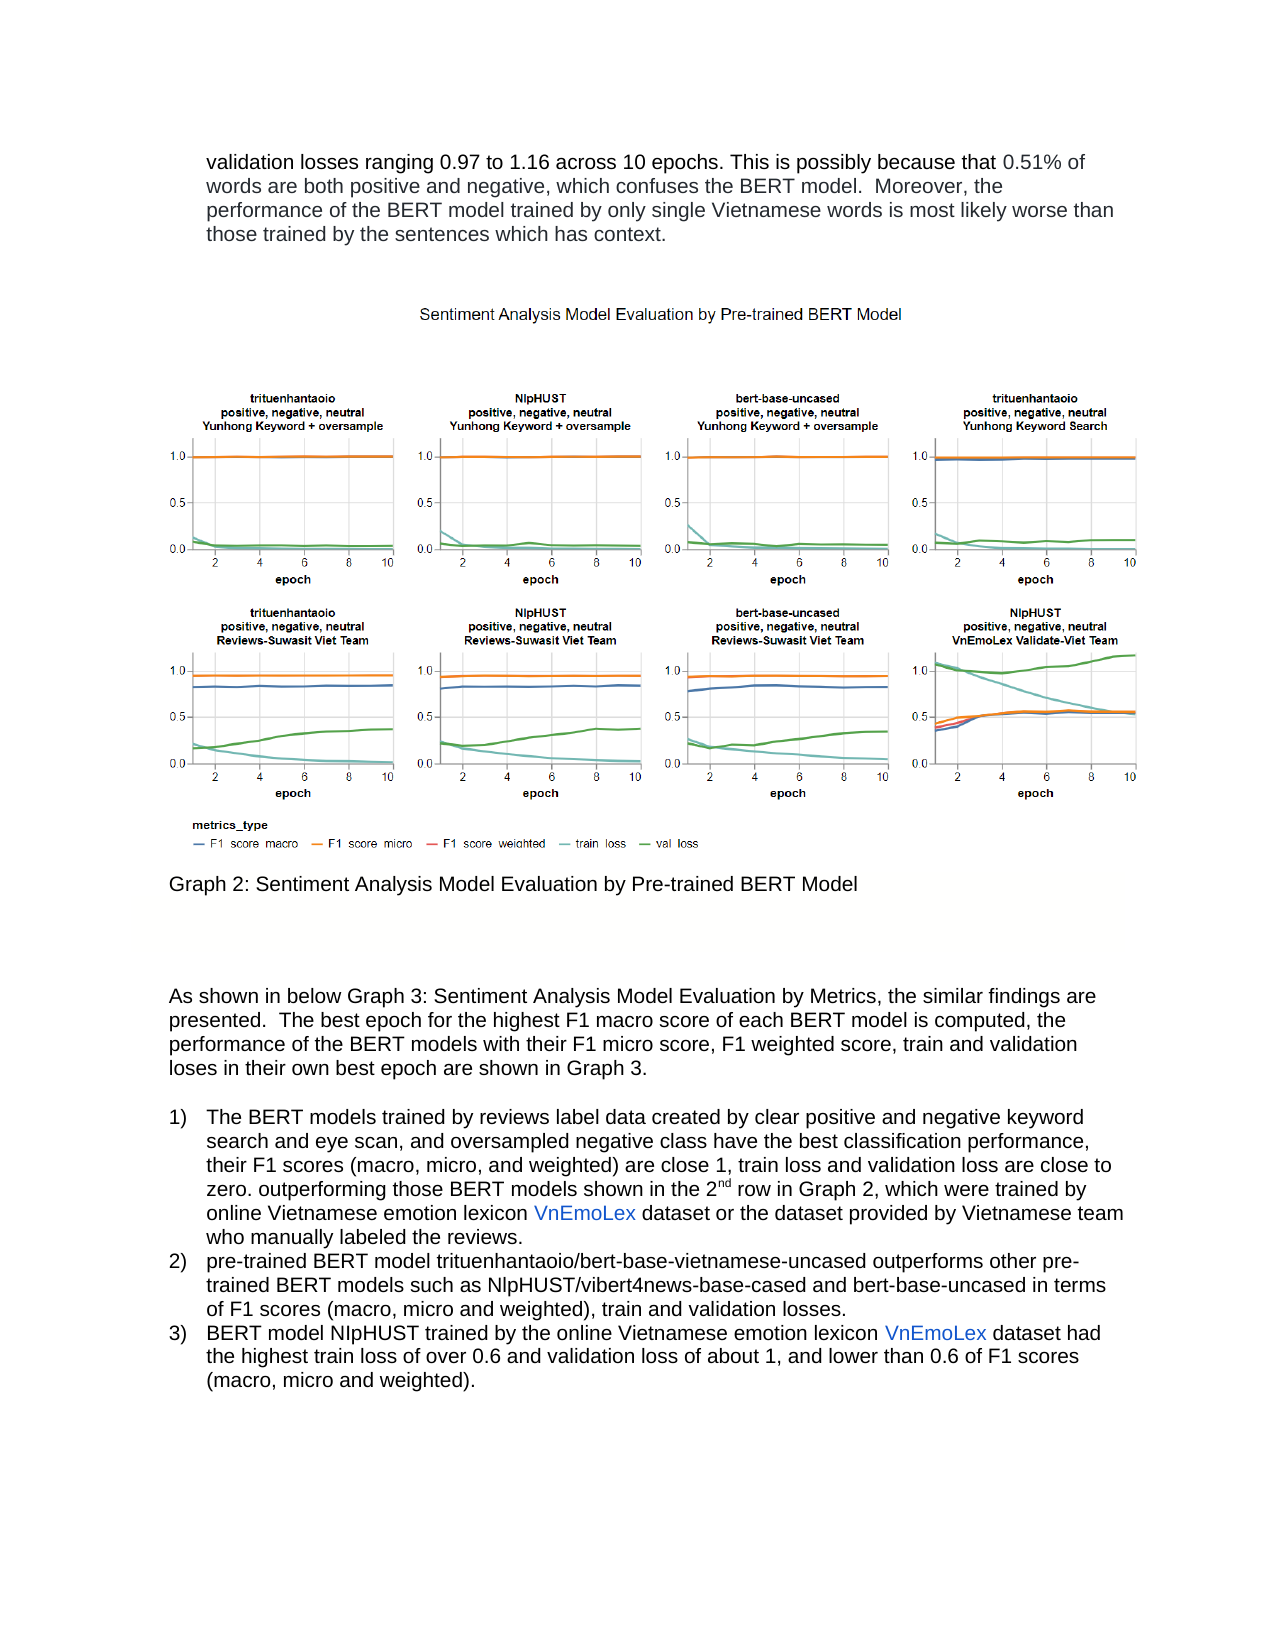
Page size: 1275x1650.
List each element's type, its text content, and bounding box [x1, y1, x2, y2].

text Graph 2: Sentiment Analysis Model Evaluation by Pre-trained BERT Model [169, 872, 1125, 896]
list pre-trained BERT model trituenhantaoio/bert-base-vietnamese-uncased outperforms other pre-trained BERT models such as NlpHUST/vibert4news-base-cased and bert-base-uncased in terms of F1 scores (macro, micro and weighted), train and validation losses. [169, 1248, 1125, 1320]
text As shown in below Graph 3: Sentiment Analysis Model Evaluation by Metrics, the similar findings are presented. The best epoch for the highest F1 macro score of each BERT model is computed, the performance of the BERT models with their F1 micro score, F1 weighted score, train and validation loses in their own best epoch are shown in Graph 3. [169, 984, 1125, 1080]
list The BERT models trained by reviews label data created by clear positive and negative keyword search and eye scan, and oversampled negative class have the best classification performance, their F1 scores (macro, micro, and weighted) are close 1, train loss and validation loss are close to zero. outperforming those BERT models shown in the 2nd row in Graph 2, which were trained by online Vietnamese emotion lexicon VnEmoLex dataset or the dataset provided by Vietnamese team who manually labeled the reviews. [169, 1105, 1125, 1248]
picture [168, 297, 1163, 848]
list BERT model NIpHUST trained by the online Vietnamese emotion lexicon VnEmoLex dataset had the highest train loss of over 0.6 and validation loss of about 1, and lower than 0.6 of F1 scores (macro, micro and weighted). [169, 1320, 1125, 1392]
